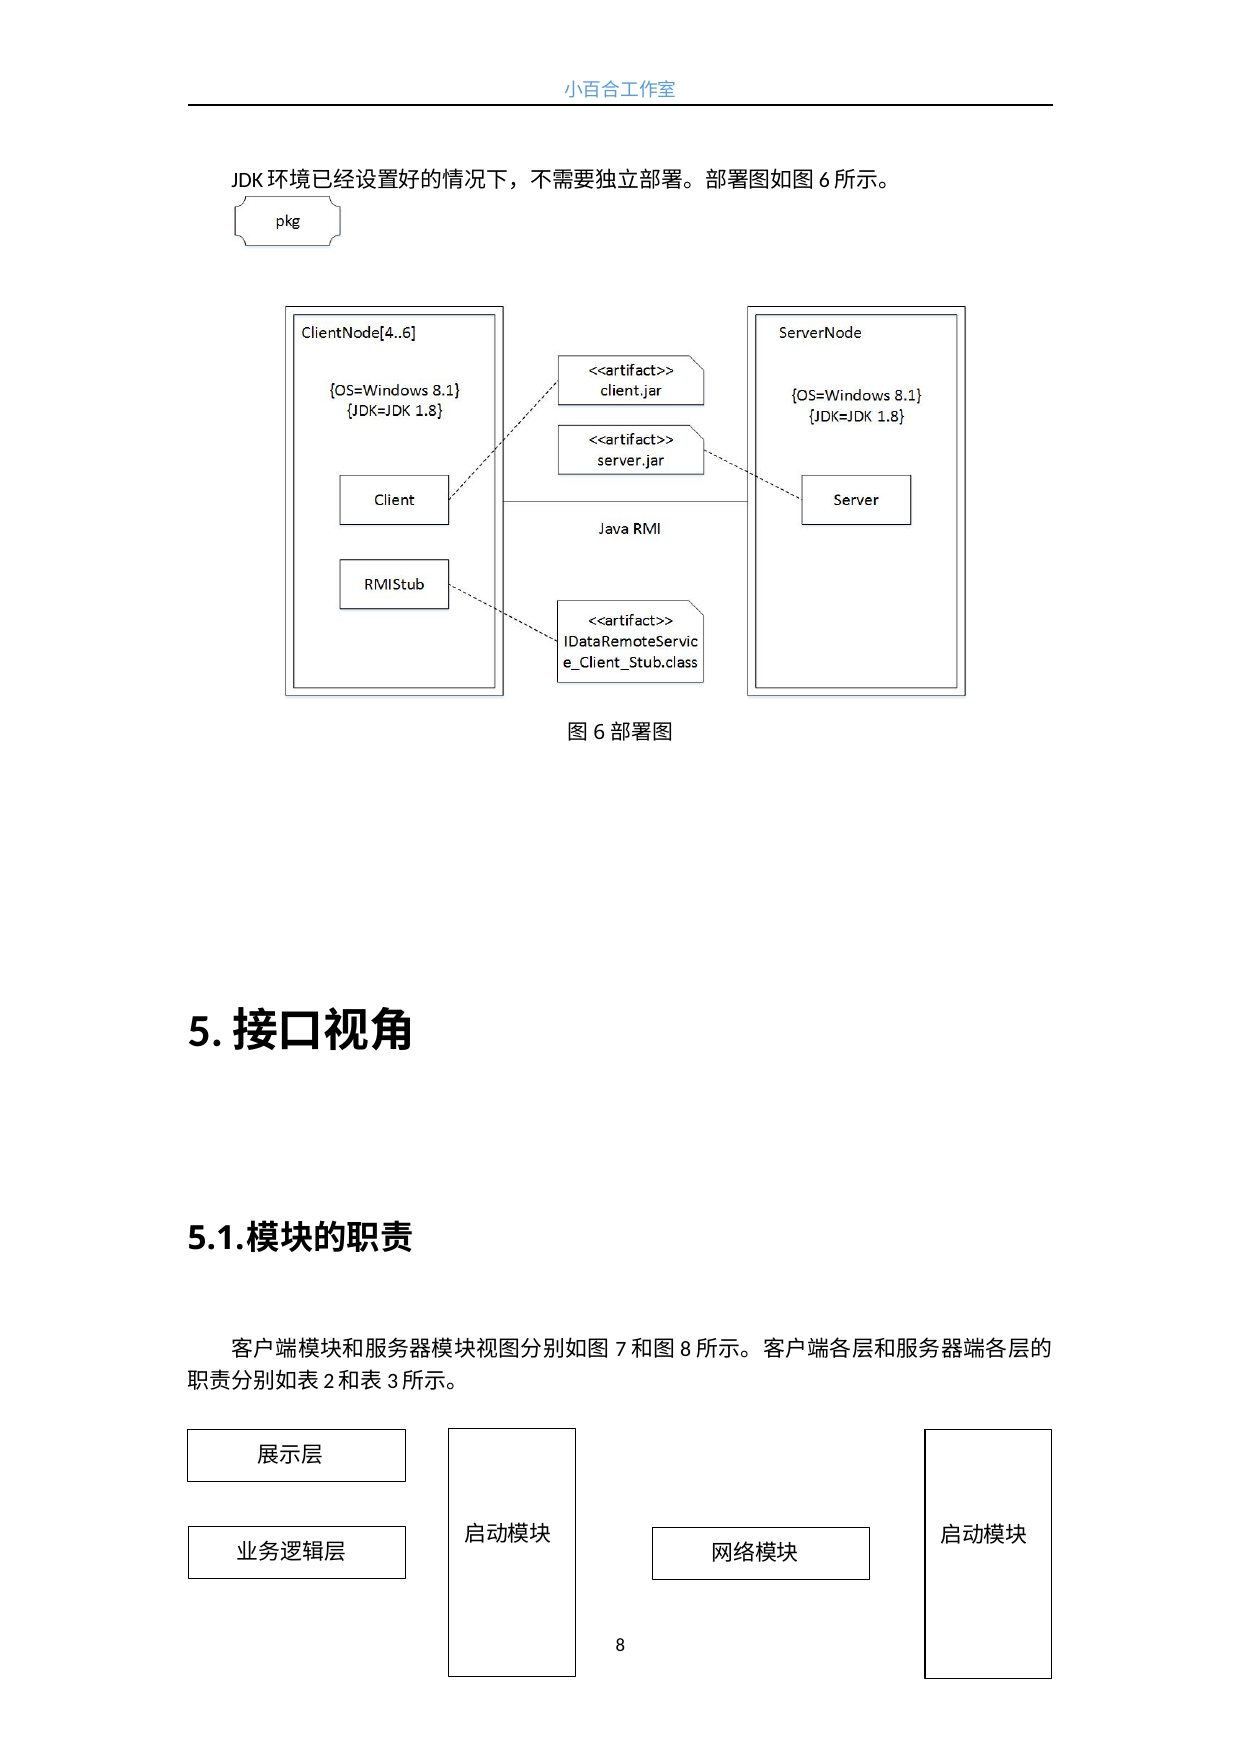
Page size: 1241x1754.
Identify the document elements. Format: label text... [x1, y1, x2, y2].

subtitle 模块的职责 [187, 1203, 1053, 1268]
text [231, 162, 1053, 194]
subtitle 接口视角 [187, 977, 1053, 1075]
text 客户端模块和服务器模块视图分别如图7和图8所示。客户端各层和服务器端各层的职责分别如表2和表3所示。 [187, 1330, 1053, 1395]
text 图 6 部署图 [187, 714, 1053, 747]
picture [231, 194, 969, 701]
